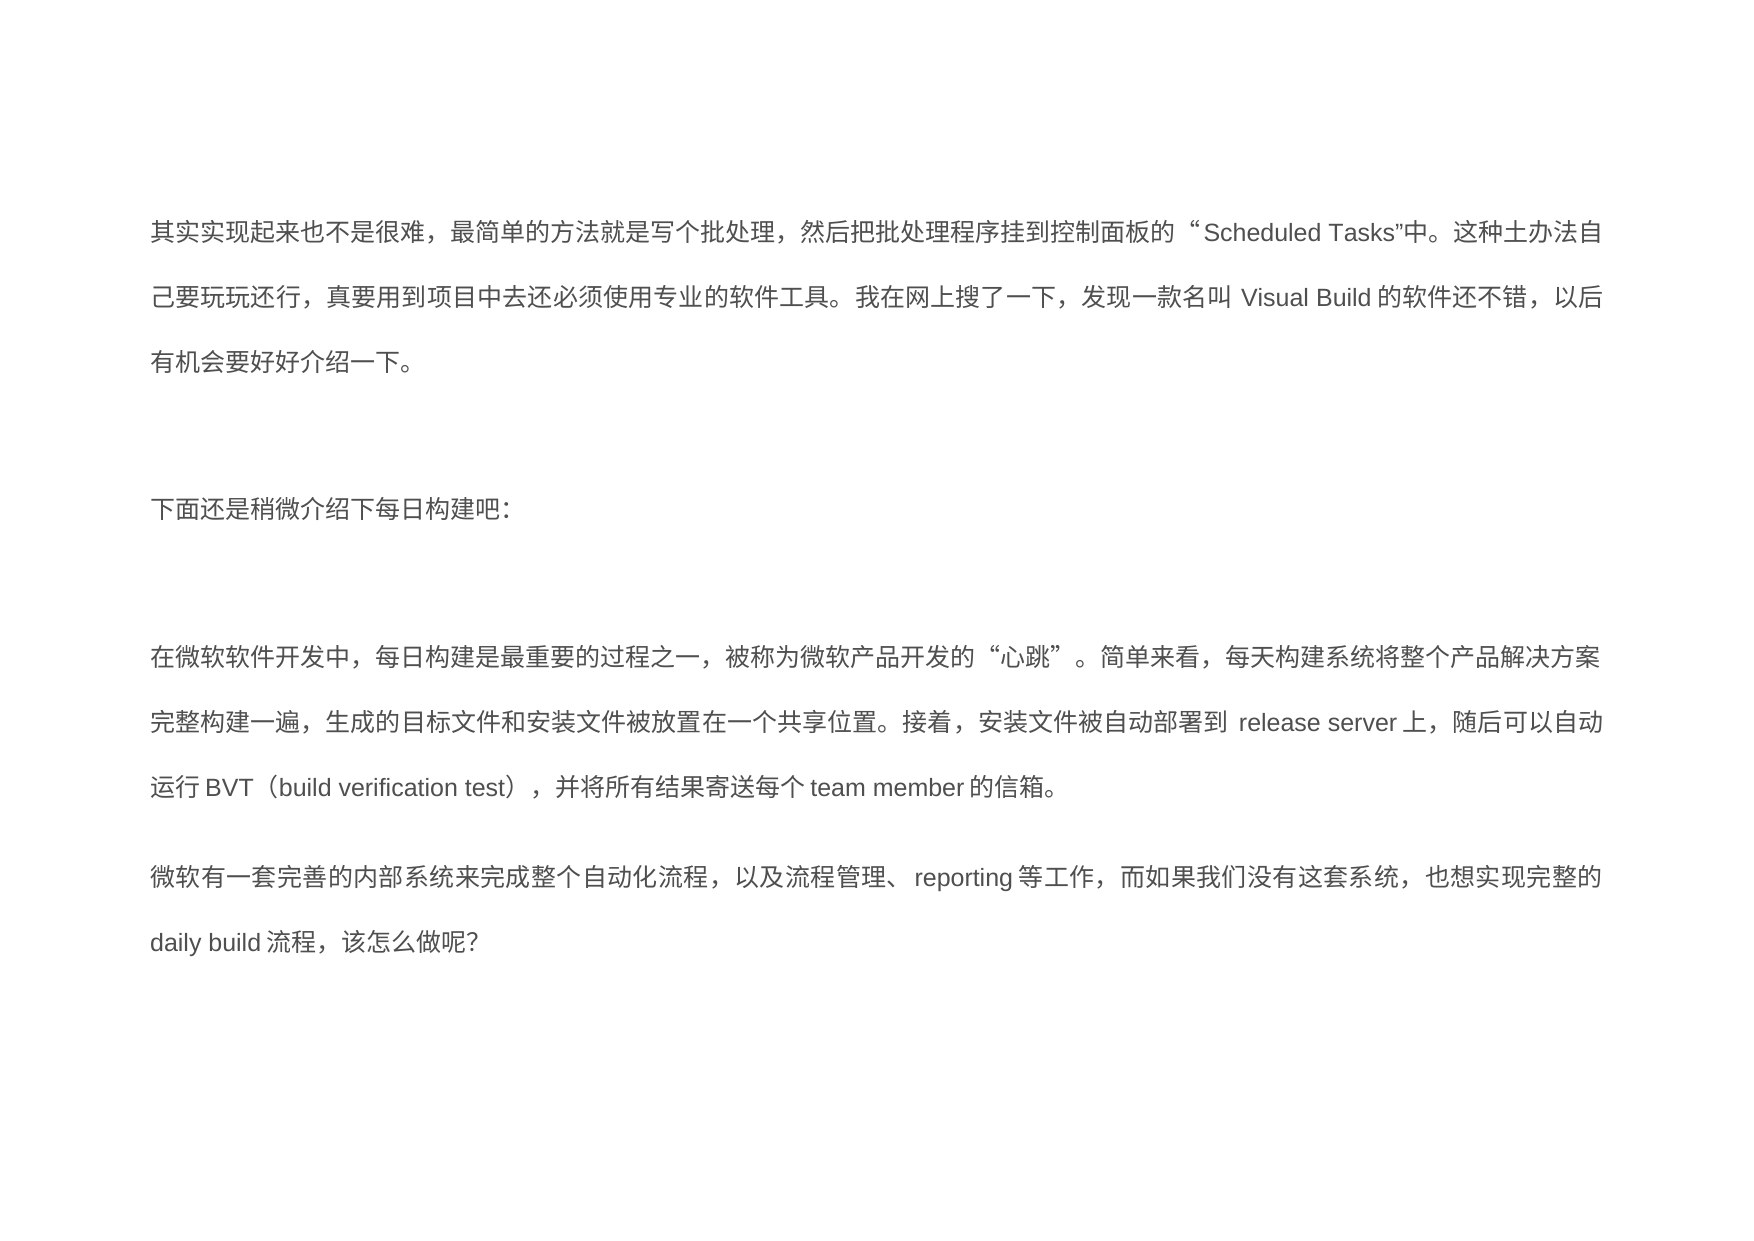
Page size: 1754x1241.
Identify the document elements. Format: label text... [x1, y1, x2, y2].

text 其实实现起来也不是很难，最简单的方法就是写个批处理，然后把批处理程序挂到控制面板的“Scheduled Tasks”中。这种土办法自己要玩玩还行，真要用到项目中去还必须使用专业的软件工具。我在网上搜了一下，发现一款名叫Visual Build的软件还不错，以后有机会要好好介绍一下。 [150, 198, 1604, 393]
text 微软有一套完善的内部系统来完成整个自动化流程，以及流程管理、reporting等工作，而如果我们没有这套系统，也想实现完整的daily build流程，该怎么做呢？ [150, 843, 1604, 973]
text 在微软软件开发中，每日构建是最重要的过程之一，被称为微软产品开发的“心跳”。简单来看，每天构建系统将整个产品解决方案完整构建一遍，生成的目标文件和安装文件被放置在一个共享位置。接着，安装文件被自动部署到release server上，随后可以自动运行BVT（build verification test），并将所有结果寄送每个team member的信箱。 [150, 623, 1604, 818]
text 下面还是稍微介绍下每日构建吧： [150, 475, 1604, 540]
